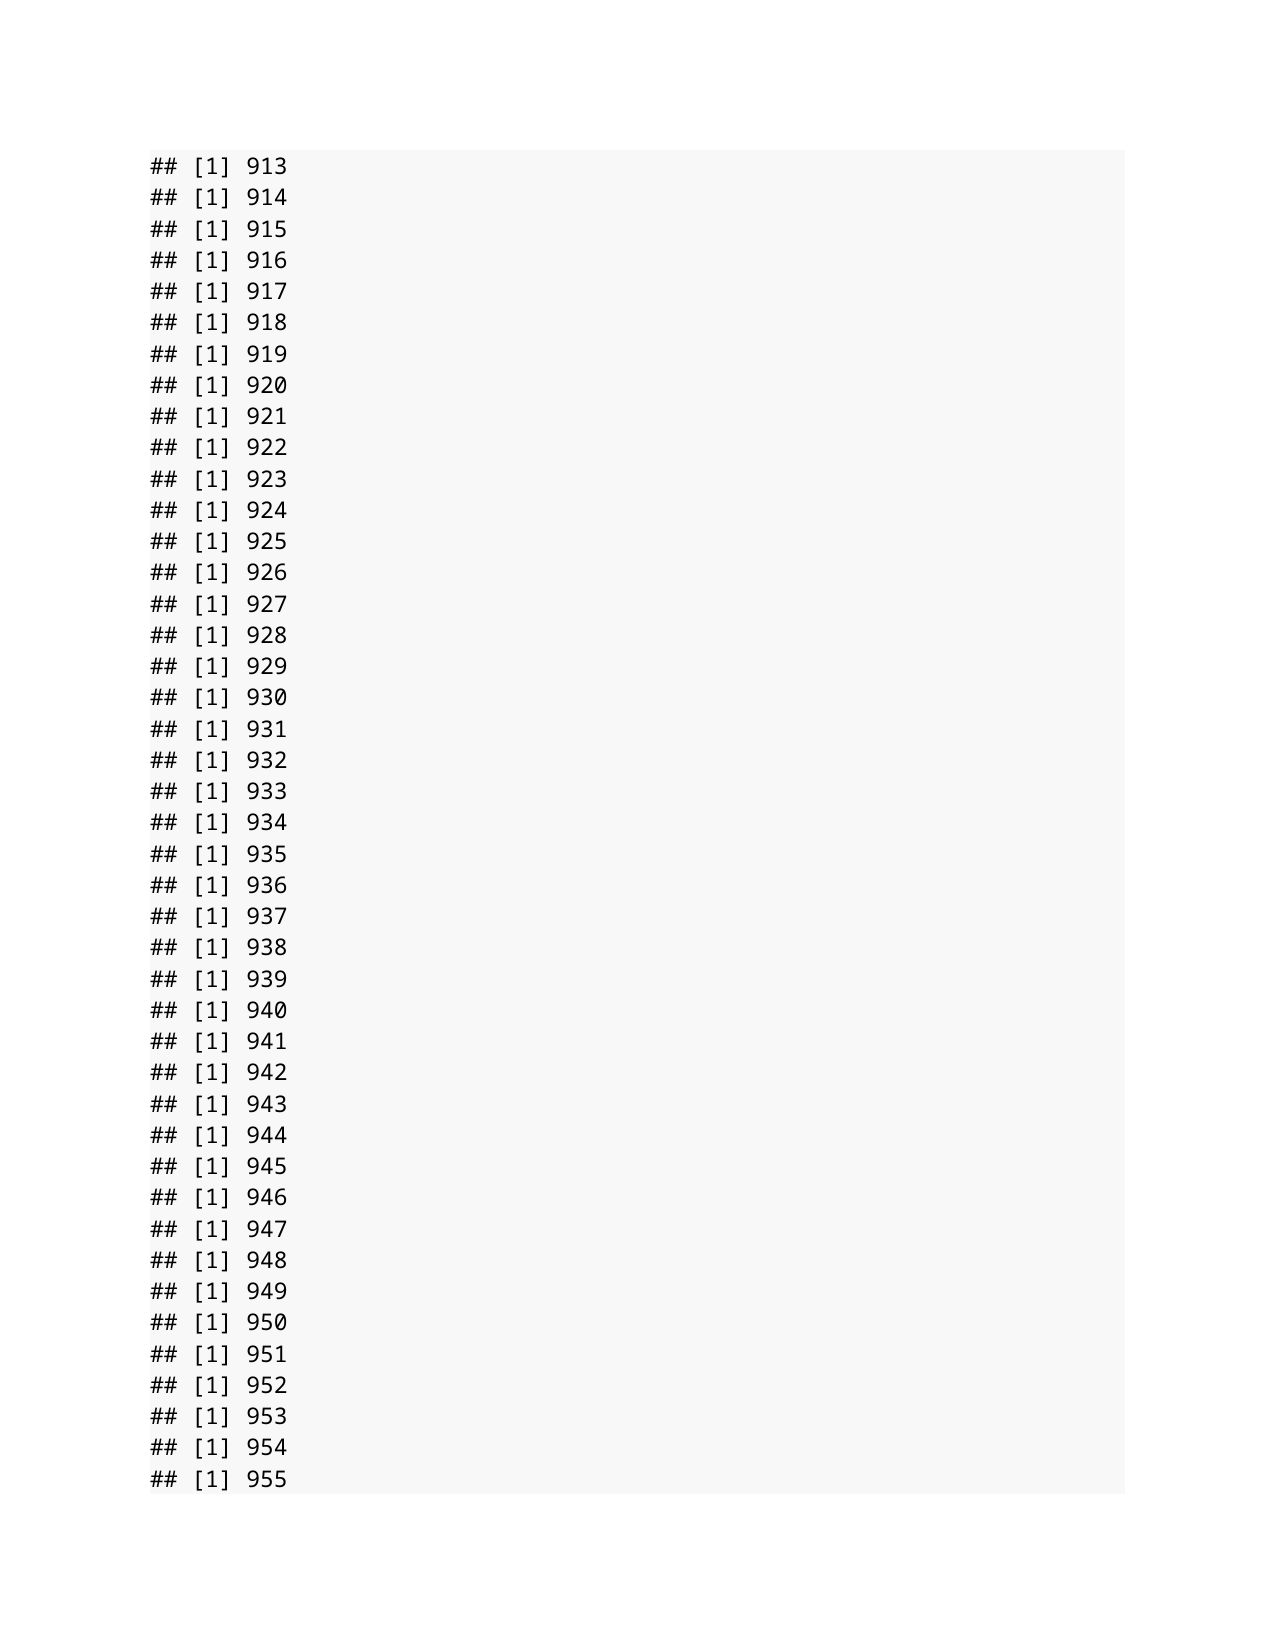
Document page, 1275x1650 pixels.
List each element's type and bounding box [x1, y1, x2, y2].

text [150, 150, 1125, 1494]
